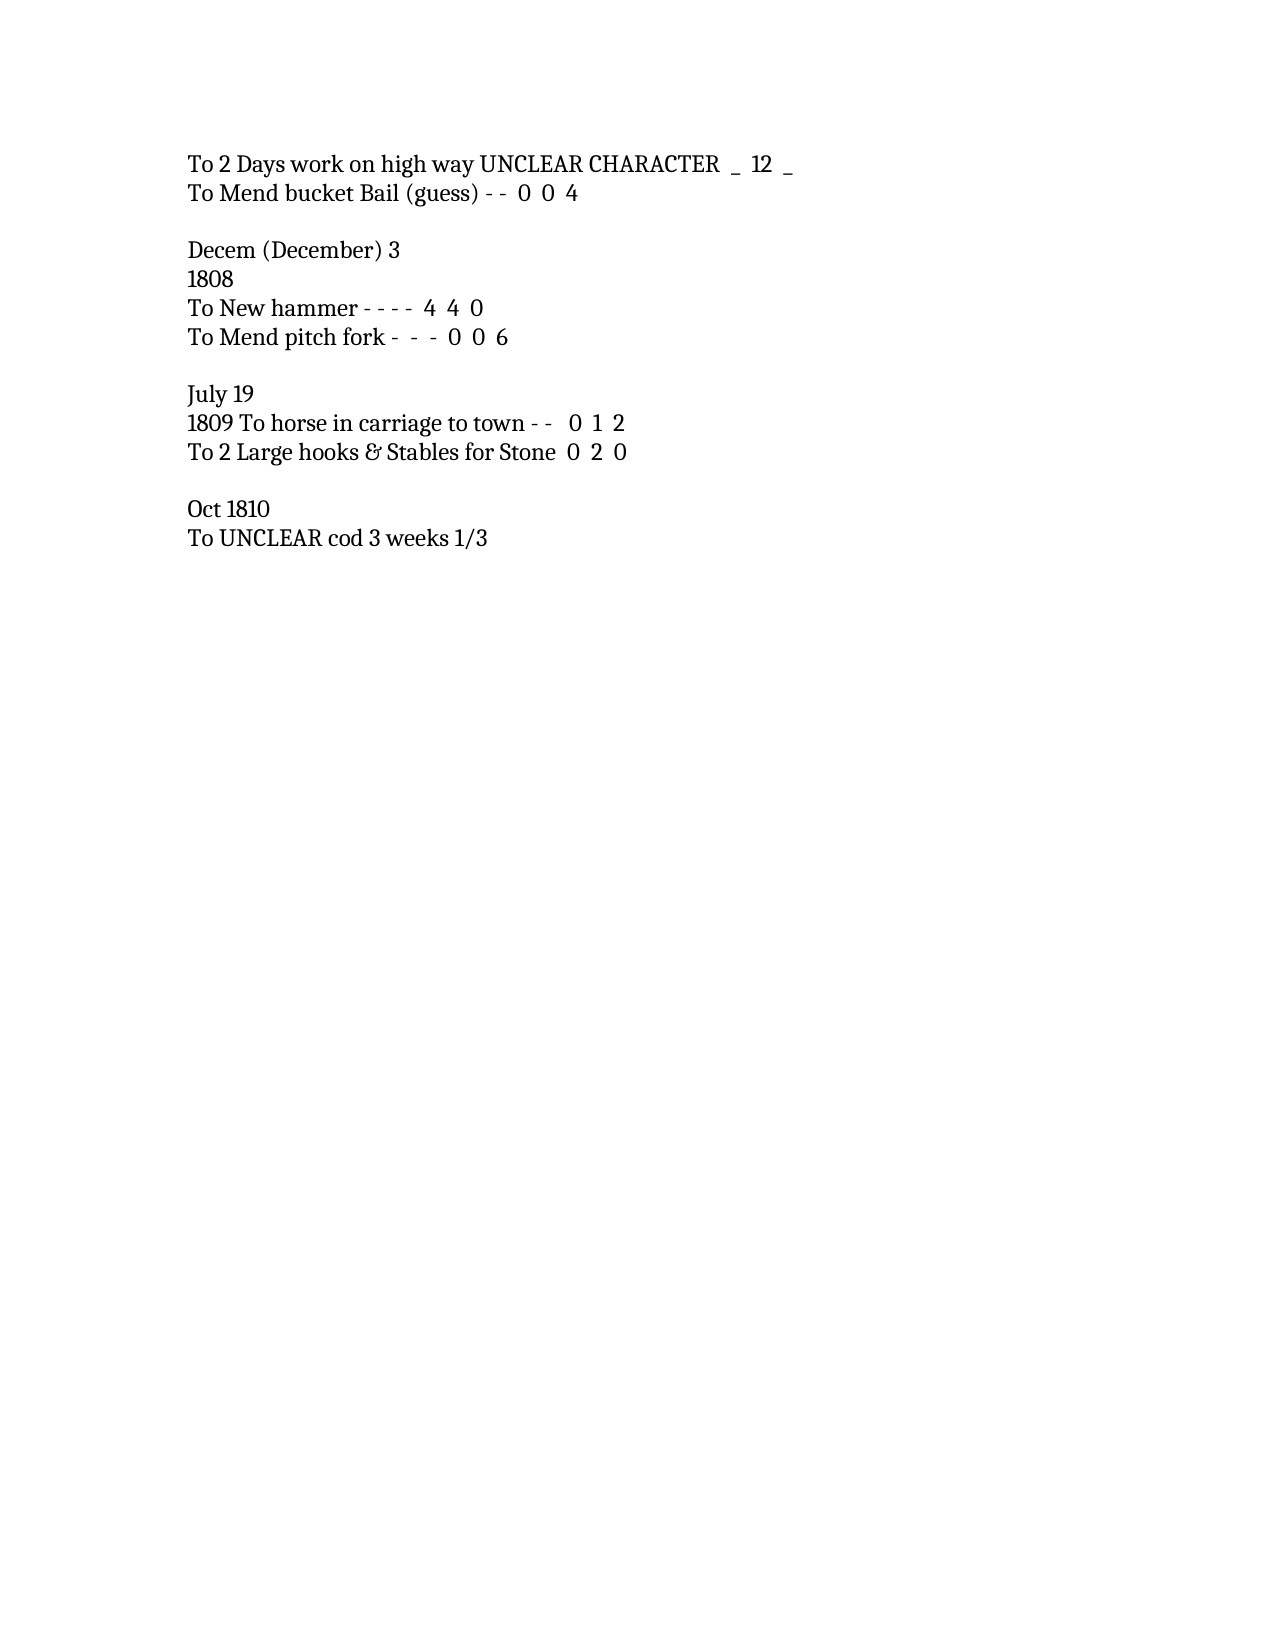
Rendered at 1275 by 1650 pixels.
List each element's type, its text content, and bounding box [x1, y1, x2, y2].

text To UNCLEAR cod 3 weeks 1/3 [187, 524, 1134, 552]
text 1809 To horse in carriage to town - - 0 1 2 [187, 409, 1134, 437]
text July 19 [187, 380, 1134, 409]
text To 2 Days work on high way UNCLEAR CHARACTER _ 12 _ [187, 150, 1134, 179]
text Oct 1810 [187, 495, 1134, 524]
text 1808 [187, 265, 1134, 294]
text Decem (December) 3 [187, 236, 1134, 265]
text To New hammer - - - - 4 4 0 [187, 294, 1134, 322]
text To 2 Large hooks & Stables for Stone 0 2 0 [187, 437, 1134, 466]
text To Mend pitch fork - - - 0 0 6 [187, 322, 1134, 351]
text To Mend bucket Bail (guess) - - 0 0 4 [187, 179, 1134, 207]
